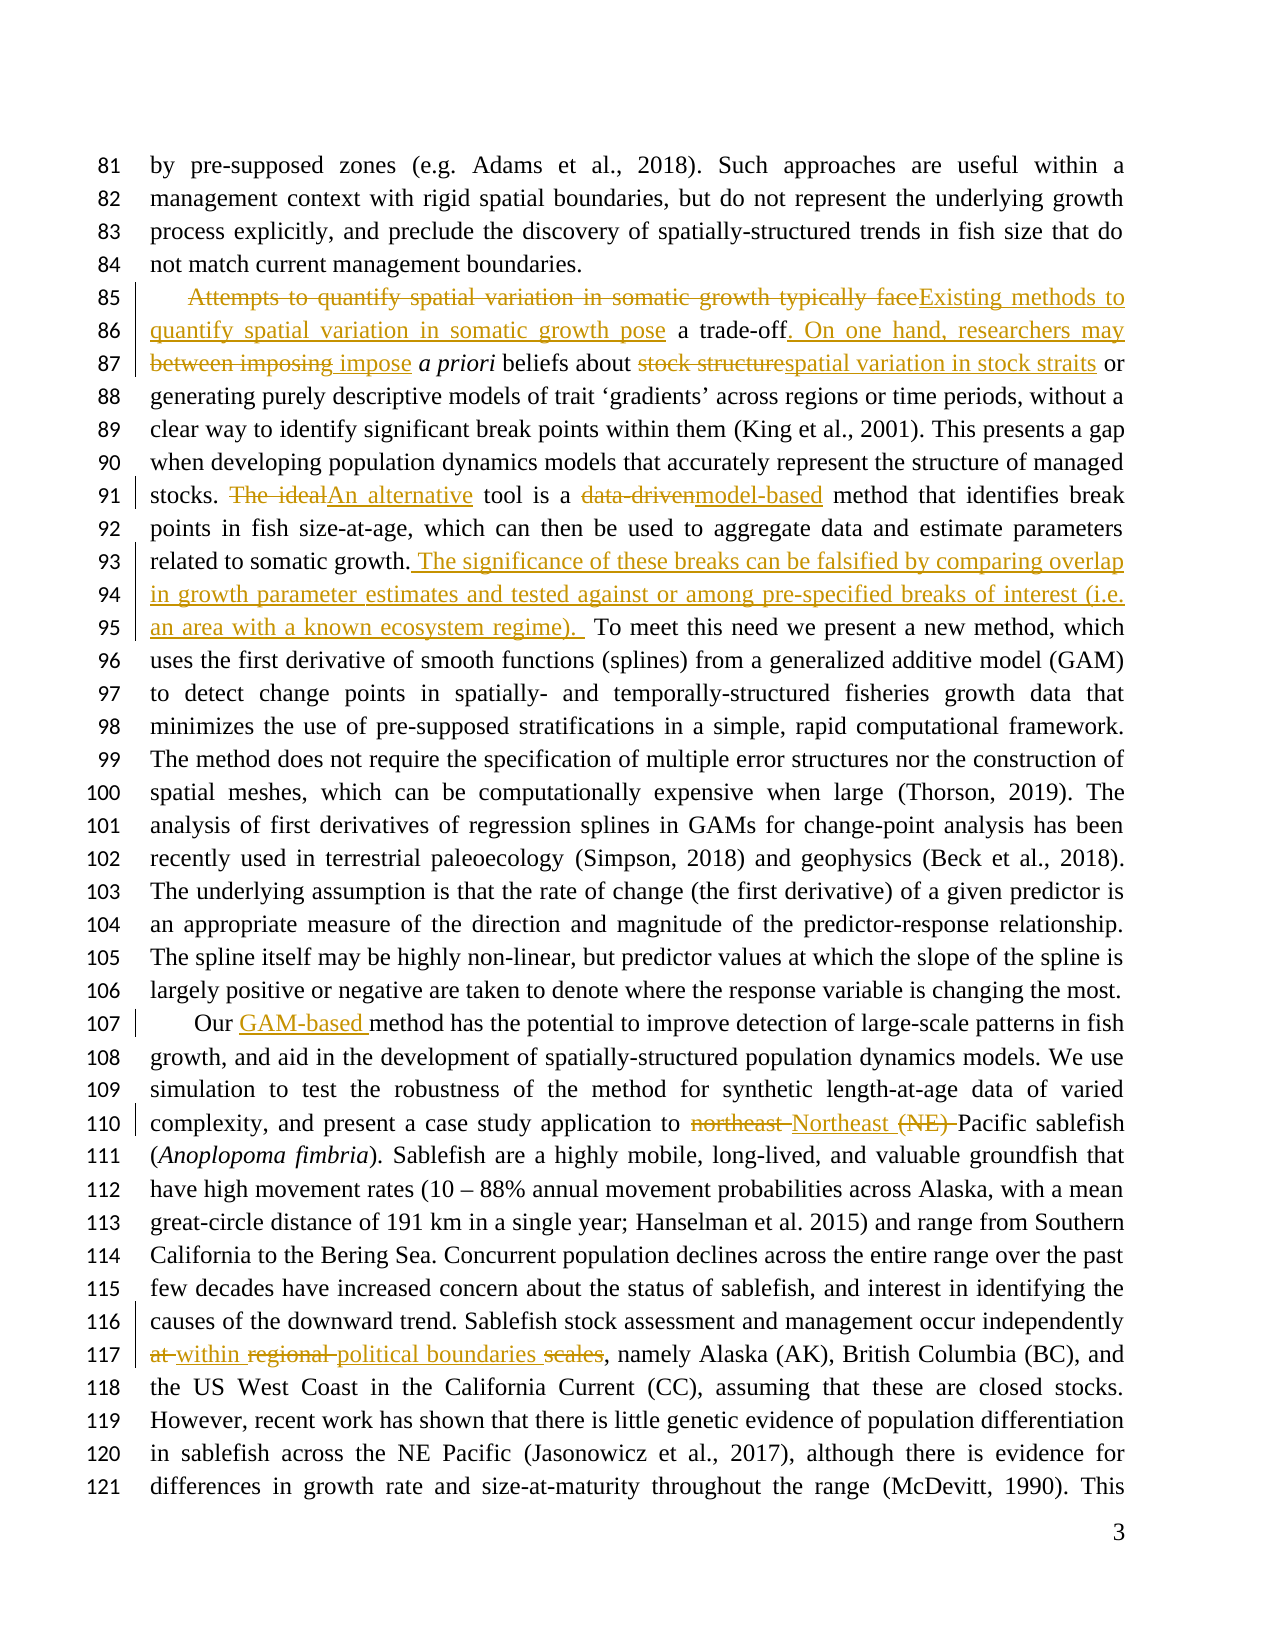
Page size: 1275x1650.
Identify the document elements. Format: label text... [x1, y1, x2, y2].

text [150, 1008, 1125, 1499]
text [150, 150, 1125, 278]
text a trade-off a priori beliefs about or generating purely descriptive models of trait ‘gradients’ across regions or time periods, without a clear way to identify significant break points within them (King et al., 2001). This presents a gap when developing population dynamics models that accurately represent the structure of managed stocks. tool is a method that identifies break points in fish size-at-age, which can then be used to aggregate data and estimate parameters related to somatic growth. To meet this need we present a new method, which uses the first derivative of smooth functions (splines) from a generalized additive model (GAM) to detect change points in spatially- and temporally-structured fisheries growth data that minimizes the use of pre-supposed stratifications in a simple, rapid computational framework. The method does not require the specification of multiple error structures nor the construction of spatial meshes, which can be computationally expensive when large (Thorson, 2019). The analysis of first derivatives of regression splines in GAMs for change-point analysis has been recently used in terrestrial paleoecology (Simpson, 2018) and geophysics (Beck et al., 2018). The underlying assumption is that the rate of change (the first derivative) of a given predictor is an appropriate measure of the direction and magnitude of the predictor-response relationship. The spline itself may be highly non-linear, but predictor values at which the slope of the spline is largely positive or negative are taken to denote where the response variable is changing the most. [150, 605, 1125, 1004]
text a trade-off a priori beliefs about or generating purely descriptive models of trait ‘gradients’ across regions or time periods, without a clear way to identify significant break points within them (King et al., 2001). This presents a gap when developing population dynamics models that accurately represent the structure of managed stocks. tool is a method that identifies break points in fish size-at-age, which can then be used to aggregate data and estimate parameters related to somatic growth. To meet this need we present a new method, which uses the first derivative of smooth functions (splines) from a generalized additive model (GAM) to detect change points in spatially- and temporally-structured fisheries growth data that minimizes the use of pre-supposed stratifications in a simple, rapid computational framework. The method does not require the specification of multiple error structures nor the construction of spatial meshes, which can be computationally expensive when large (Thorson, 2019). The analysis of first derivatives of regression splines in GAMs for change-point analysis has been recently used in terrestrial paleoecology (Simpson, 2018) and geophysics (Beck et al., 2018). The underlying assumption is that the rate of change (the first derivative) of a given predictor is an appropriate measure of the direction and magnitude of the predictor-response relationship. The spline itself may be highly non-linear, but predictor values at which the slope of the spline is largely positive or negative are taken to denote where the response variable is changing the most. [150, 282, 1125, 604]
